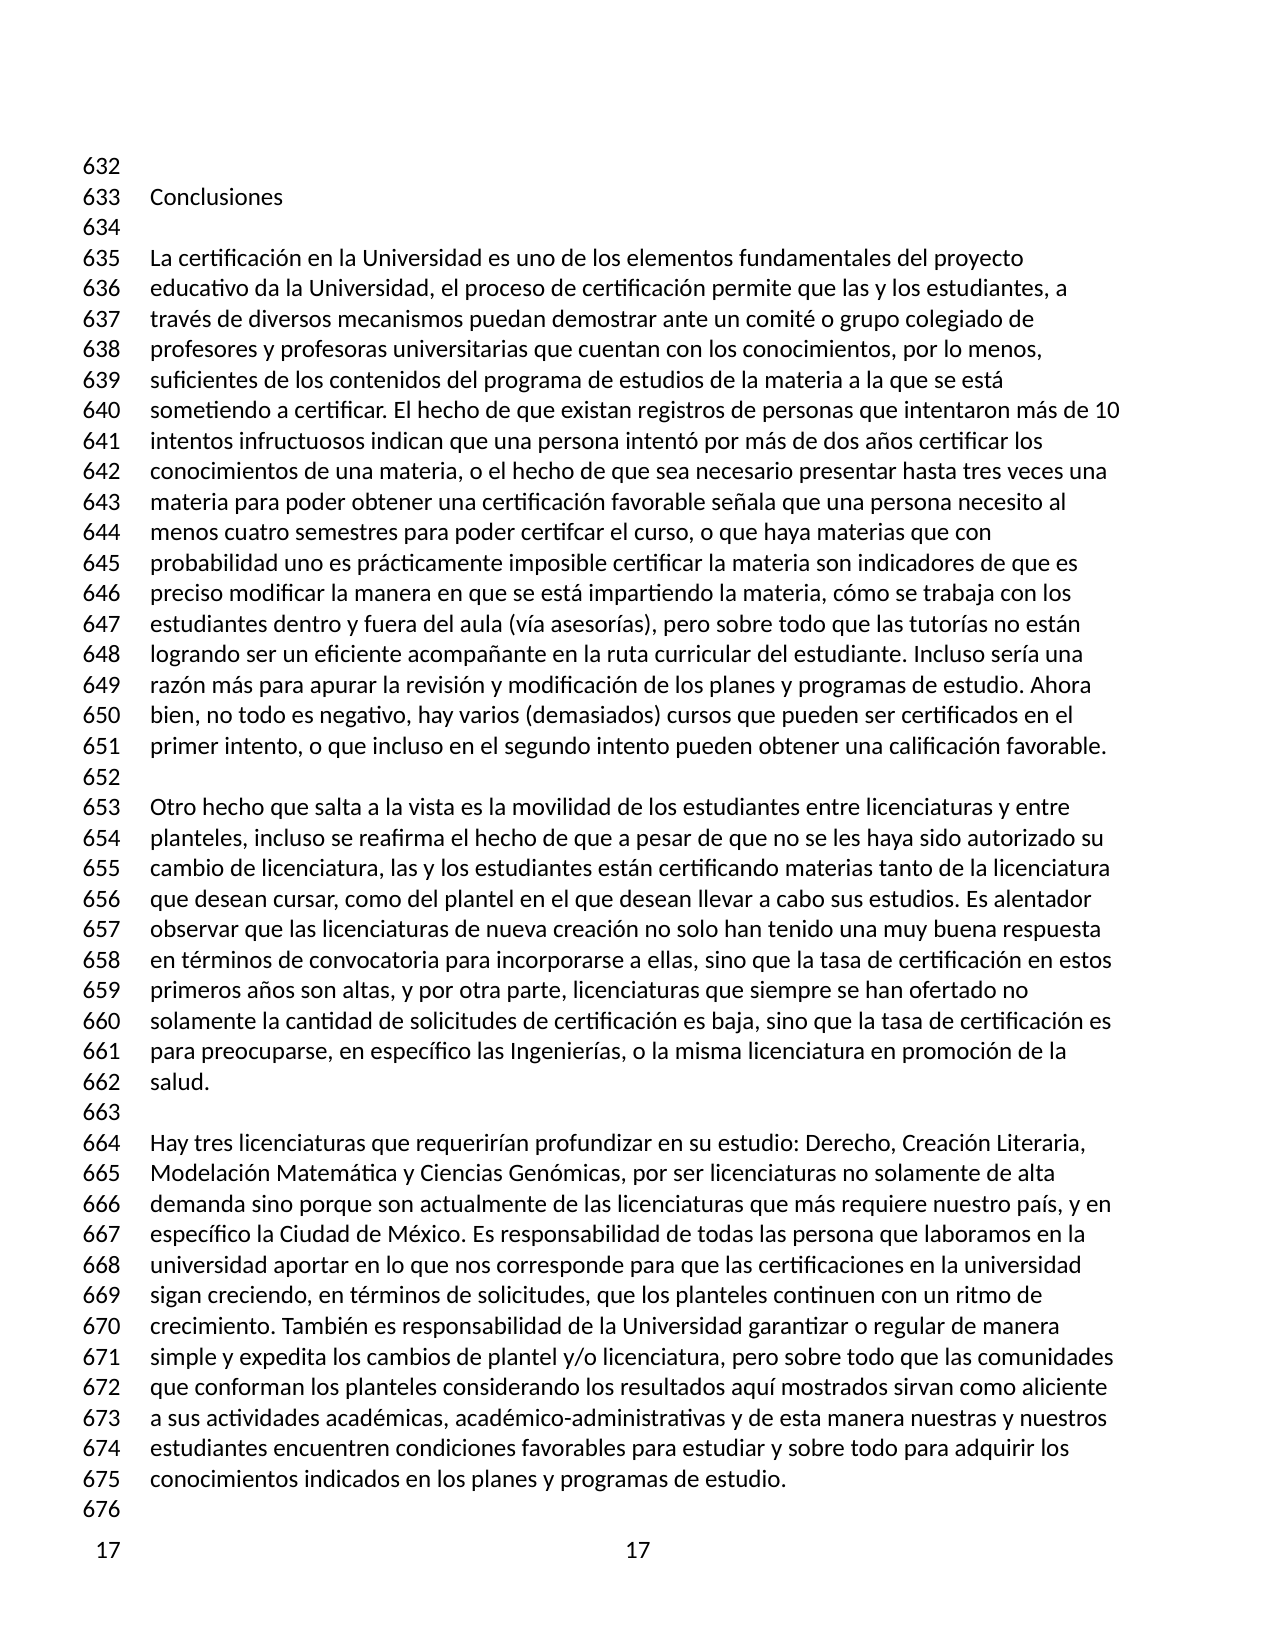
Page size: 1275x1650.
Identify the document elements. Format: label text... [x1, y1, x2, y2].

text Hay tres licenciaturas que requerirían profundizar en su estudio: Derecho, Creación Literaria, Modelación Matemática y Ciencias Genómicas, por ser licenciaturas no solamente de alta demanda sino porque son actualmente de las licenciaturas que más requiere nuestro país, y en específico la Ciudad de México. Es responsabilidad de todas las persona que laboramos en la universidad aportar en lo que nos corresponde para que las certificaciones en la universidad sigan creciendo, en términos de solicitudes, que los planteles continuen con un ritmo de crecimiento. También es responsabilidad de la Universidad garantizar o regular de manera simple y expedita los cambios de plantel y/o licenciatura, pero sobre todo que las comunidades que conforman los planteles considerando los resultados aquí mostrados sirvan como aliciente a sus actividades académicas, académico-administrativas y de esta manera nuestras y nuestros estudiantes encuentren condiciones favorables para estudiar y sobre todo para adquirir los conocimientos indicados en los planes y programas de estudio. [150, 1127, 1125, 1493]
text Otro hecho que salta a la vista es la movilidad de los estudiantes entre licenciaturas y entre planteles, incluso se reafirma el hecho de que a pesar de que no se les haya sido autorizado su cambio de licenciatura, las y los estudiantes están certificando materias tanto de la licenciatura que desean cursar, como del plantel en el que desean llevar a cabo sus estudios. Es alentador observar que las licenciaturas de nueva creación no solo han tenido una muy buena respuesta en términos de convocatoria para incorporarse a ellas, sino que la tasa de certificación en estos primeros años son altas, y por otra parte, licenciaturas que siempre se han ofertado no solamente la cantidad de solicitudes de certificación es baja, sino que la tasa de certificación es para preocuparse, en específico las Ingenierías, o la misma licenciatura en promoción de la salud. [150, 791, 1125, 1096]
text La certificación en la Universidad es uno de los elementos fundamentales del proyecto educativo da la Universidad, el proceso de certificación permite que las y los estudiantes, a través de diversos mecanismos puedan demostrar ante un comité o grupo colegiado de profesores y profesoras universitarias que cuentan con los conocimientos, por lo menos, suficientes de los contenidos del programa de estudios de la materia a la que se está sometiendo a certificar. El hecho de que existan registros de personas que intentaron más de 10 intentos infructuosos indican que una persona intentó por más de dos años certificar los conocimientos de una materia, o el hecho de que sea necesario presentar hasta tres veces una materia para poder obtener una certificación favorable señala que una persona necesito al menos cuatro semestres para poder certifcar el curso, o que haya materias que con probabilidad uno es prácticamente imposible certificar la materia son indicadores de que es preciso modificar la manera en que se está impartiendo la materia, cómo se trabaja con los estudiantes dentro y fuera del aula (vía asesorías), pero sobre todo que las tutorías no están logrando ser un eficiente acompañante en la ruta curricular del estudiante. Incluso sería una razón más para apurar la revisión y modificación de los planes y programas de estudio. Ahora bien, no todo es negativo, hay varios (demasiados) cursos que pueden ser certificados en el primer intento, o que incluso en el segundo intento pueden obtener una calificación favorable. [150, 242, 1125, 761]
text Conclusiones [150, 181, 1125, 211]
